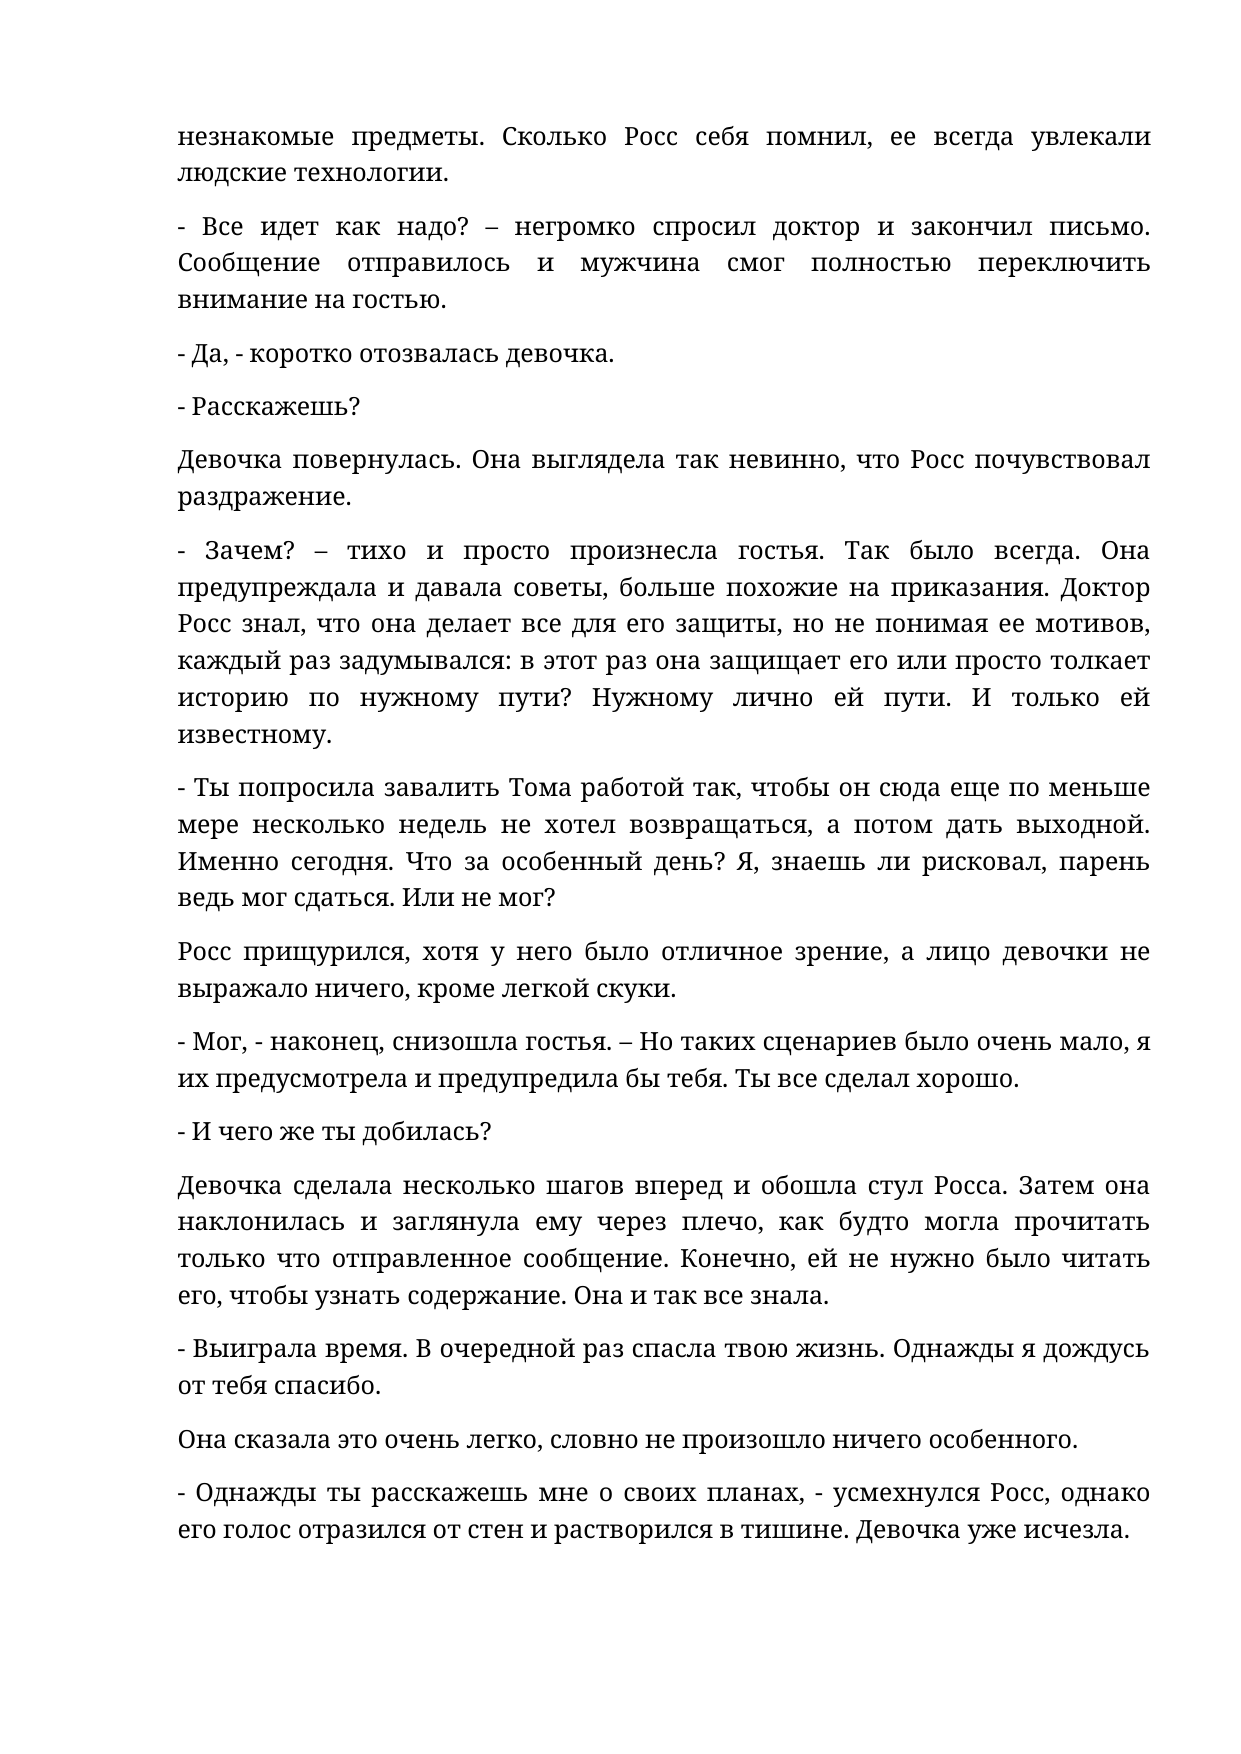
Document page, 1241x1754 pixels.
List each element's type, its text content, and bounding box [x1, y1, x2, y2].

text - Все идет как надо? – негромко спросил доктор и закончил письмо. Сообщение отправилось и мужчина смог полностью переключить внимание на гостью. [177, 208, 1152, 316]
text Росс прищурился, хотя у него было отличное зрение, а лицо девочки не выражало ничего, кроме легкой скуки. [177, 933, 1152, 1004]
text - Выиграла время. В очередной раз спасла твою жизнь. Однажды я дождусь от тебя спасибо. [177, 1331, 1152, 1402]
text Девочка повернулась. Она выглядела так невинно, что Росс почувствовал раздражение. [177, 442, 1152, 513]
text - Зачем? – тихо и просто произнесла гостья. Так было всегда. Она предупреждала и давала советы, больше похожие на приказания. Доктор Росс знал, что она делает все для его защиты, но не понимая ее мотивов, каждый раз задумывался: в этот раз она защищает его или просто толкает историю по нужному пути? Нужному лично ей пути. И только ей известному. [177, 532, 1152, 750]
text - Ты попросила завалить Тома работой так, чтобы он сюда еще по меньше мере несколько недель не хотел возвращаться, а потом дать выходной. Именно сегодня. Что за особенный день? Я, знаешь ли рисковал, парень ведь мог сдаться. Или не мог? [177, 770, 1152, 914]
text - Расскажешь? [177, 389, 1152, 423]
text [177, 118, 1152, 189]
text - Однажды ты расскажешь мне о своих планах, - усмехнулся Росс, однако его голос отразился от стен и растворился в тишине. Девочка уже исчезла. [177, 1475, 1152, 1546]
text - Да, - коротко отозвалась девочка. [177, 335, 1152, 369]
text Девочка сделала несколько шагов вперед и обошла стул Росса. Затем она наклонилась и заглянула ему через плечо, как будто могла прочитать только что отправленное сообщение. Конечно, ей не нужно было читать его, чтобы узнать содержание. Она и так все знала. [177, 1167, 1152, 1312]
text - И чего же ты добилась? [177, 1114, 1152, 1148]
text - Мог, - наконец, снизошла гостья. – Но таких сценариев было очень мало, я их предусмотрела и предупредила бы тебя. Ты все сделал хорошо. [177, 1024, 1152, 1094]
text Она сказала это очень легко, словно не произошло ничего особенного. [177, 1421, 1152, 1455]
